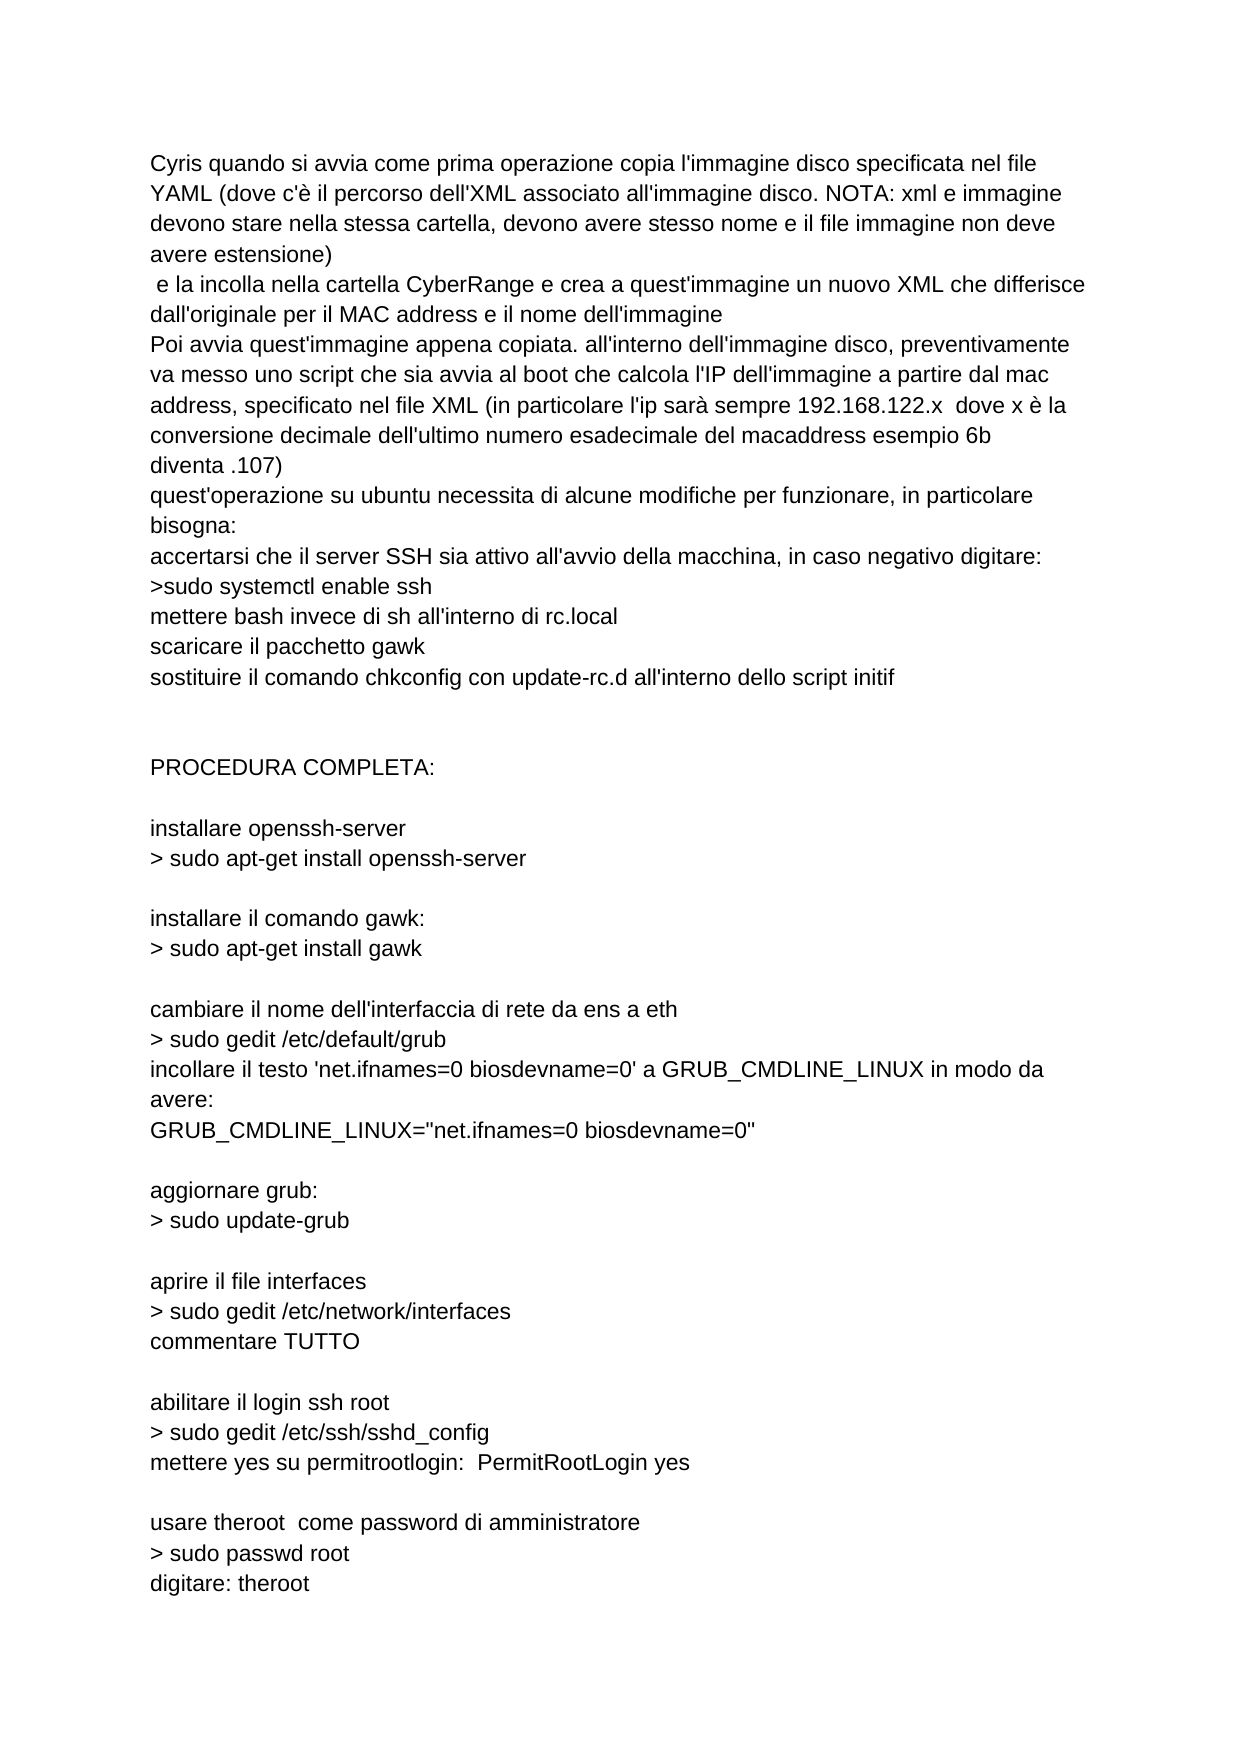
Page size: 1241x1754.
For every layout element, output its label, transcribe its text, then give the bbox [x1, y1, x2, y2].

text abilitare il login ssh root [150, 1388, 1090, 1415]
text Poi avvia quest'immagine appena copiata. all'interno dell'immagine disco, preventivamente va messo uno script che sia avvia al boot che calcola l'IP dell'immagine a partire dal mac address, specificato nel file XML (in particolare l'ip sarà sempre 192.168.122.x dove x è la conversione decimale dell'ultimo numero esadecimale del macaddress esempio 6b diventa .107) [150, 331, 1090, 478]
text installare il comando gawk: [150, 905, 1090, 932]
text sostituire il comando chkconfig con update-rc.d all'interno dello script initif [150, 663, 1090, 690]
text installare openssh-server [150, 814, 1090, 841]
text accertarsi che il server SSH sia attivo all'avvio della macchina, in caso negativo digitare: [150, 543, 1090, 569]
text aggiornare grub: [150, 1177, 1090, 1203]
text cambiare il nome dell'interfaccia di rete da ens a eth [150, 996, 1090, 1022]
text > sudo passwd root [150, 1539, 1090, 1566]
text usare theroot come password di amministratore [150, 1509, 1090, 1536]
text > sudo apt-get install openssh-server [150, 845, 1090, 871]
text e la incolla nella cartella CyberRange e crea a quest'immagine un nuovo XML che differisce dall'originale per il MAC address e il nome dell'immagine [150, 271, 1090, 327]
text >sudo systemctl enable ssh [150, 573, 1090, 599]
text > sudo apt-get install gawk [150, 935, 1090, 962]
text GRUB_CMDLINE_LINUX="net.ifnames=0 biosdevname=0" [150, 1117, 1090, 1143]
text > sudo gedit /etc/network/interfaces [150, 1298, 1090, 1324]
text aprire il file interfaces [150, 1268, 1090, 1294]
text > sudo update-grub [150, 1207, 1090, 1234]
text scaricare il pacchetto gawk [150, 633, 1090, 660]
text > sudo gedit /etc/ssh/sshd_config [150, 1419, 1090, 1445]
text mettere yes su permitrootlogin: PermitRootLogin yes [150, 1449, 1090, 1475]
text Cyris quando si avvia come prima operazione copia l'immagine disco specificata nel file YAML (dove c'è il percorso dell'XML associato all'immagine disco. NOTA: xml e immagine devono stare nella stessa cartella, devono avere stesso nome e il file immagine non deve avere estensione) [150, 150, 1090, 267]
text quest'operazione su ubuntu necessita di alcune modifiche per funzionare, in particolare bisogna: [150, 482, 1090, 539]
text digitare: theroot [150, 1570, 1090, 1596]
text incollare il testo 'net.ifnames=0 biosdevname=0' a GRUB_CMDLINE_LINUX in modo da avere: [150, 1056, 1090, 1113]
text PROCEDURA COMPLETA: [150, 754, 1090, 781]
text commentare TUTTO [150, 1328, 1090, 1354]
text mettere bash invece di sh all'interno di rc.local [150, 603, 1090, 629]
text > sudo gedit /etc/default/grub [150, 1026, 1090, 1052]
